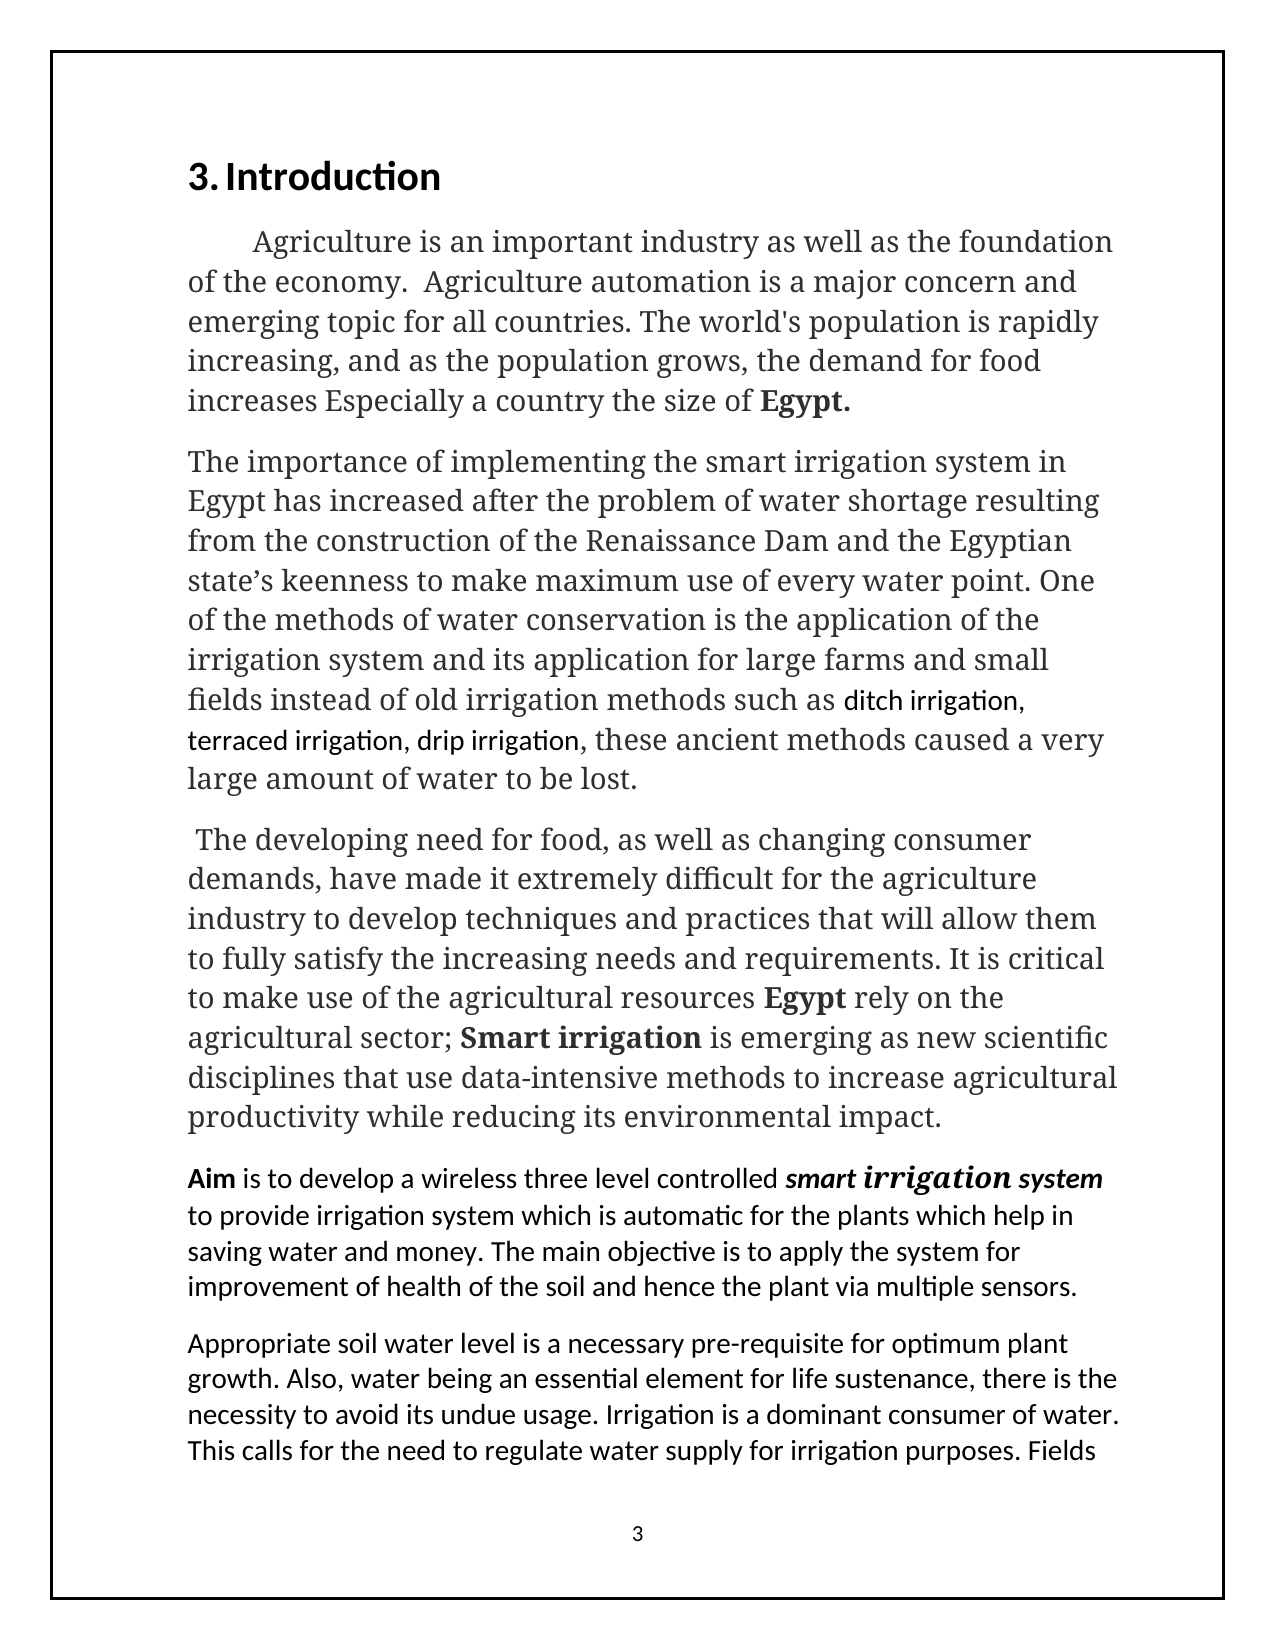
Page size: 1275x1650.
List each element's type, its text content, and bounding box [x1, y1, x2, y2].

text Aim is to develop a wireless three level controlled smart irrigation system to provide irrigation system which is automatic for the plants which help in saving water and money. The main objective is to apply the system for improvement of health of the soil and hence the plant via multiple sensors. [187, 1157, 1125, 1304]
text Agriculture is an important industry as well as the foundation of the economy. Agriculture automation is a major concern and emerging topic for all countries. The world's population is rapidly increasing, and as the population grows, the demand for food increases Especially a country the size of Egypt. [187, 222, 1125, 420]
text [187, 1325, 1125, 1467]
text The developing need for food, as well as changing consumer demands, have made it extremely difficult for the agriculture industry to develop techniques and practices that will allow them to fully satisfy the increasing needs and requirements. It is critical to make use of the agricultural resources Egypt rely on the agricultural sector; Smart irrigation is emerging as new scientific disciplines that use data-intensive methods to increase agricultural productivity while reducing its environmental impact. [187, 819, 1125, 1136]
list Introduction [187, 150, 1125, 201]
text The importance of implementing the smart irrigation system in Egypt has increased after the problem of water shortage resulting from the construction of the Renaissance Dam and the Egyptian state’s keenness to make maximum use of every water point. One of the methods of water conservation is the application of the irrigation system and its application for large farms and small fields instead of old irrigation methods such as ditch irrigation, terraced irrigation, drip irrigation, these ancient methods caused a very large amount of water to be lost. [187, 441, 1125, 798]
